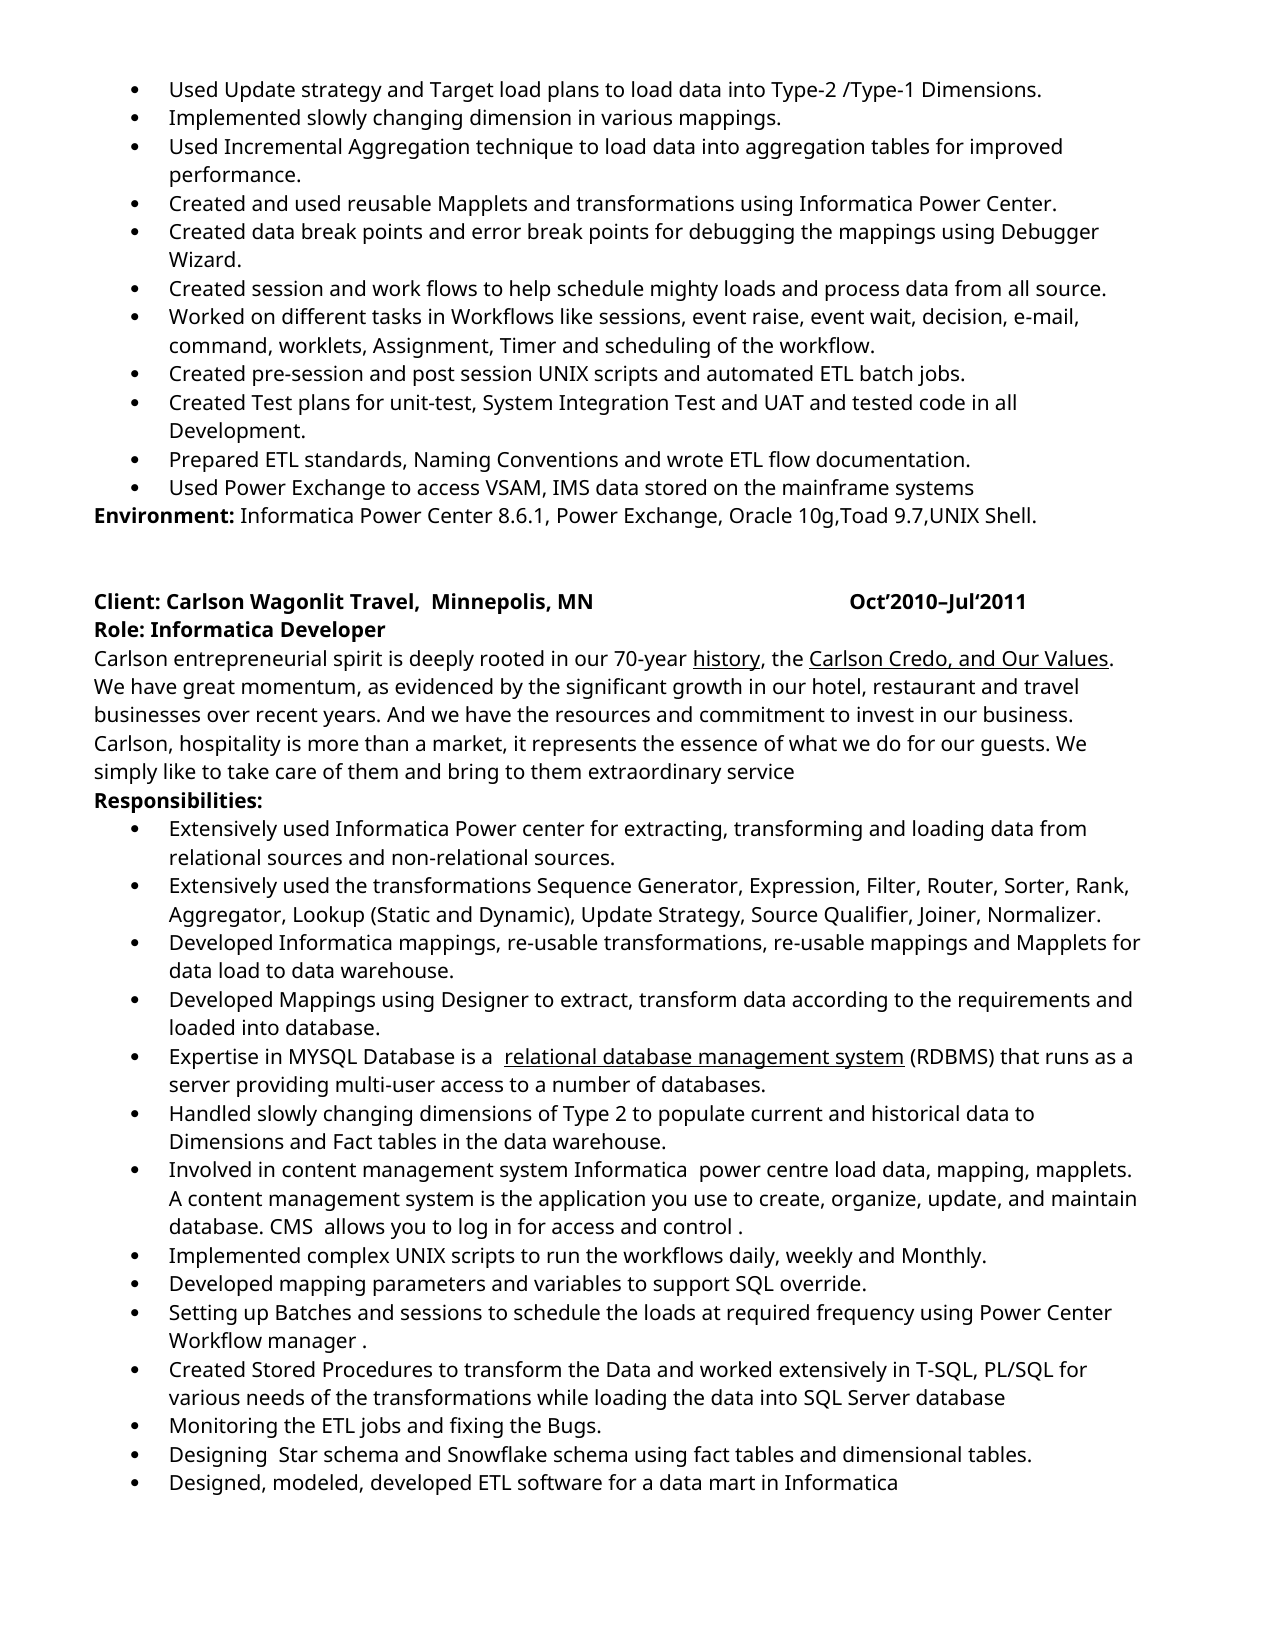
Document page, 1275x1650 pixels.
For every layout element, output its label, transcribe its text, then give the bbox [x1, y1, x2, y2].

list Developed Informatica mappings, re-usable transformations, re-usable mappings and Mapplets for data load to data warehouse. [131, 928, 1144, 985]
list Designing Star schema and Snowflake schema using fact tables and dimensional tables. [131, 1440, 1144, 1468]
list Created Test plans for unit-test, System Integration Test and UAT and tested code in all Development. [131, 388, 1144, 445]
list Handled slowly changing dimensions of Type 2 to populate current and historical data to Dimensions and Fact tables in the data warehouse. [131, 1099, 1144, 1156]
list Developed Mappings using Designer to extract, transform data according to the requirements and loaded into database. [131, 985, 1144, 1042]
list Created and used reusable Mapplets and transformations using Informatica Power Center. [131, 189, 1144, 217]
list Setting up Batches and sessions to schedule the loads at required frequency using Power Center Workflow manager . [131, 1298, 1144, 1355]
list Implemented slowly changing dimension in various mappings. [131, 103, 1144, 132]
list Used Power Exchange to access VSAM, IMS data stored on the mainframe systems [131, 473, 1144, 502]
list Used Update strategy and Target load plans to load data into Type-2 /Type-1 Dimensions. [131, 75, 1144, 103]
list Monitoring the ETL jobs and fixing the Bugs. [131, 1412, 1144, 1440]
list Expertise in MYSQL Database is a relational database management system (RDBMS) that runs as a server providing multi-user access to a number of databases. [131, 1042, 1144, 1099]
list Created Stored Procedures to transform the Data and worked extensively in T-SQL, PL/SQL for various needs of the transformations while loading the data into SQL Server database [131, 1355, 1144, 1412]
list Involved in content management system Informatica power centre load data, mapping, mapplets. A content management system is the application you use to create, organize, update, and maintain database. CMS allows you to log in for access and control . [131, 1156, 1144, 1241]
list Extensively used Informatica Power center for extracting, transforming and loading data from relational sources and non-relational sources. [131, 814, 1144, 871]
list Used Incremental Aggregation technique to load data into aggregation tables for improved performance. [131, 132, 1144, 189]
list Created session and work flows to help schedule mighty loads and process data from all source. [131, 274, 1144, 302]
list Created pre-session and post session UNIX scripts and automated ETL batch jobs. [131, 359, 1144, 388]
list Implemented complex UNIX scripts to run the workflows daily, weekly and Monthly. [131, 1241, 1144, 1269]
text Role: Informatica Developer [94, 615, 1144, 644]
text Carlson entrepreneurial spirit is deeply rooted in our 70-year history, the Carlson Credo, and Our Values. We have great momentum, as evidenced by the significant growth in our hotel, restaurant and travel businesses over recent years. And we have the resources and commitment to invest in our business. Carlson, hospitality is more than a market, it represents the essence of what we do for our guests. We simply like to take care of them and bring to them extraordinary service [94, 644, 1144, 786]
text Client: Carlson Wagonlit Travel, Minnepolis, MN Oct’2010–Jul‘2011 [94, 587, 1144, 615]
list Prepared ETL standards, Naming Conventions and wrote ETL flow documentation. [131, 445, 1144, 473]
list Worked on different tasks in Workflows like sessions, event raise, event wait, decision, e-mail, command, worklets, Assignment, Timer and scheduling of the workflow. [131, 302, 1144, 359]
list Designed, modeled, developed ETL software for a data mart in Informatica [131, 1468, 1144, 1497]
text Environment: Informatica Power Center 8.6.1, Power Exchange, Oracle 10g,Toad 9.7,UNIX Shell. [94, 502, 1144, 530]
list Developed mapping parameters and variables to support SQL override. [131, 1269, 1144, 1298]
list Extensively used the transformations Sequence Generator, Expression, Filter, Router, Sorter, Rank, Aggregator, Lookup (Static and Dynamic), Update Strategy, Source Qualifier, Joiner, Normalizer. [131, 871, 1144, 928]
text Responsibilities: [94, 786, 1144, 814]
list Created data break points and error break points for debugging the mappings using Debugger Wizard. [131, 217, 1144, 274]
